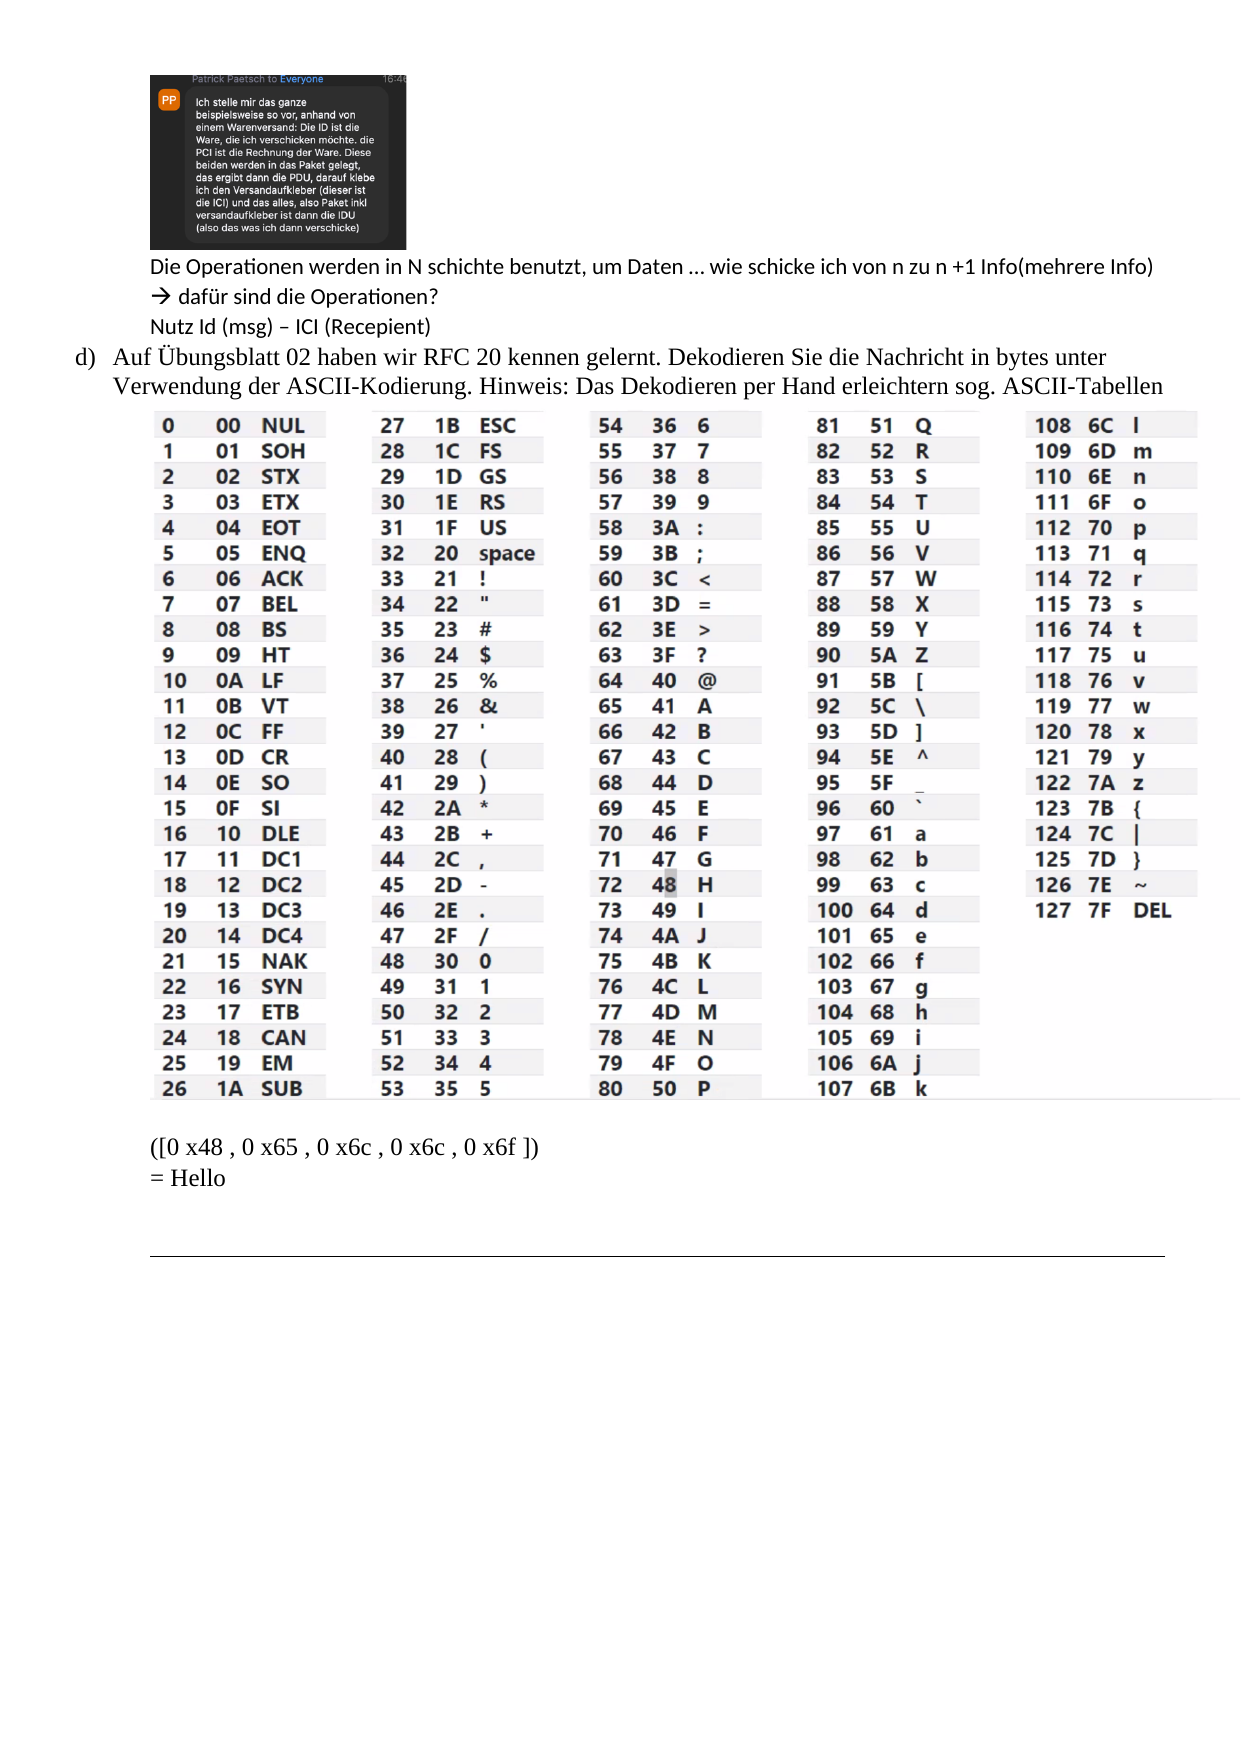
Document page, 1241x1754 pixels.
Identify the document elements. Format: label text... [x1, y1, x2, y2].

list Nutz Id (msg) – ICI (Recepient) [150, 312, 1165, 340]
list Die Operationen werden in N schichte benutzt, um Daten … wie schicke ich von n zu n +1 Info(mehrere Info) dafür sind die Operationen? [150, 252, 1165, 310]
list = Hello [150, 1163, 1165, 1192]
picture [150, 400, 1241, 1100]
picture [150, 75, 407, 250]
list Auf Übungsblatt 02 haben wir RFC 20 kennen gelernt. Dekodieren Sie die Nachricht in bytes unter Verwendung der ASCII-Kodierung. Hinweis: Das Dekodieren per Hand erleichtern sog. ASCII-Tabellen [75, 342, 1165, 400]
list ([0 x48 , 0 x65 , 0 x6c , 0 x6c , 0 x6f ]) [150, 1132, 1165, 1161]
